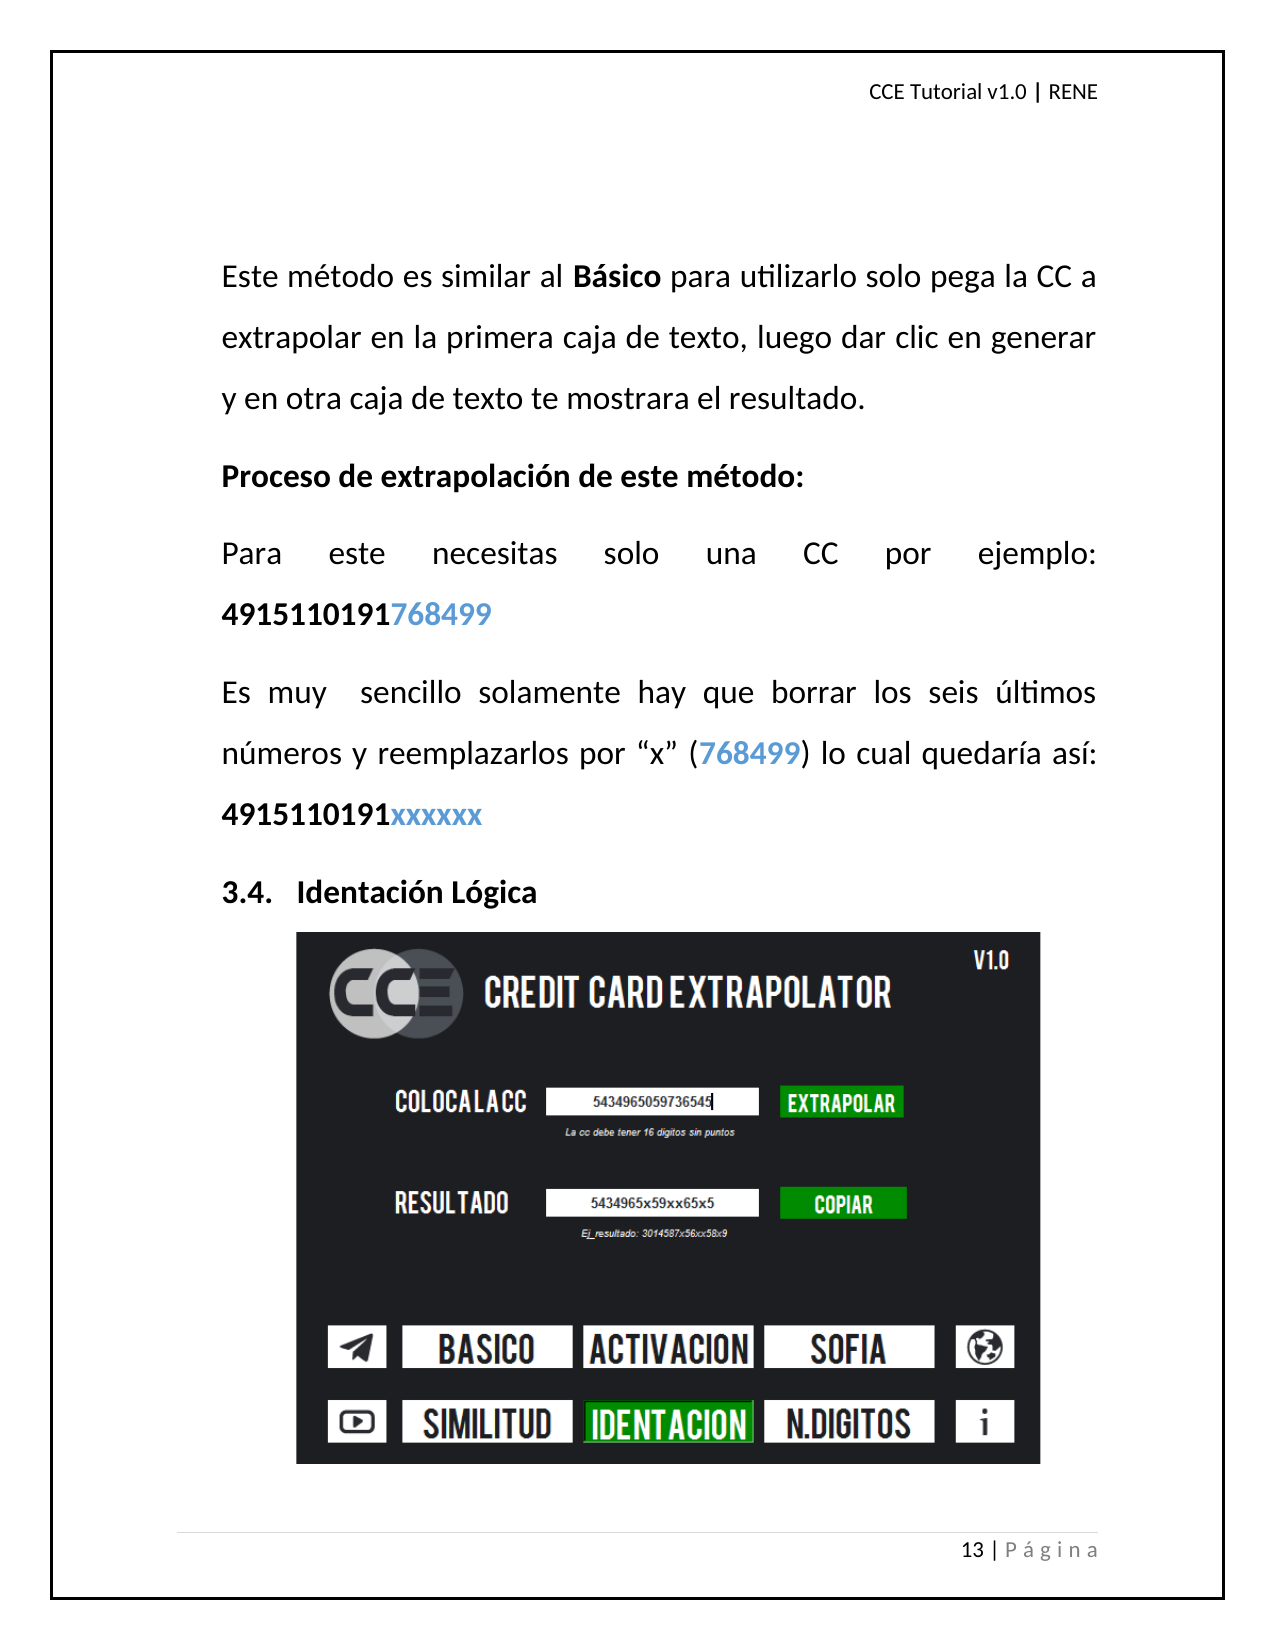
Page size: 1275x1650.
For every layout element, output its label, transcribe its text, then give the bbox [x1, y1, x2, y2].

text Es muy sencillo solamente hay que borrar los seis últimos números y reemplazarlos por “x” (768499) lo cual quedaría así: 4915110191xxxxxx [221, 671, 1098, 834]
text Proceso de extrapolación de este método: [221, 455, 1098, 495]
picture [296, 932, 1041, 1464]
text Este método es similar al Básico para utilizarlo solo pega la CC a extrapolar en la primera caja de texto, luego dar clic en generar y en otra caja de texto te mostrara el resultado. [221, 255, 1098, 418]
list Identación Lógica [221, 871, 1098, 912]
text Para este necesitas solo una CC por ejemplo: 4915110191768499 [221, 532, 1098, 634]
